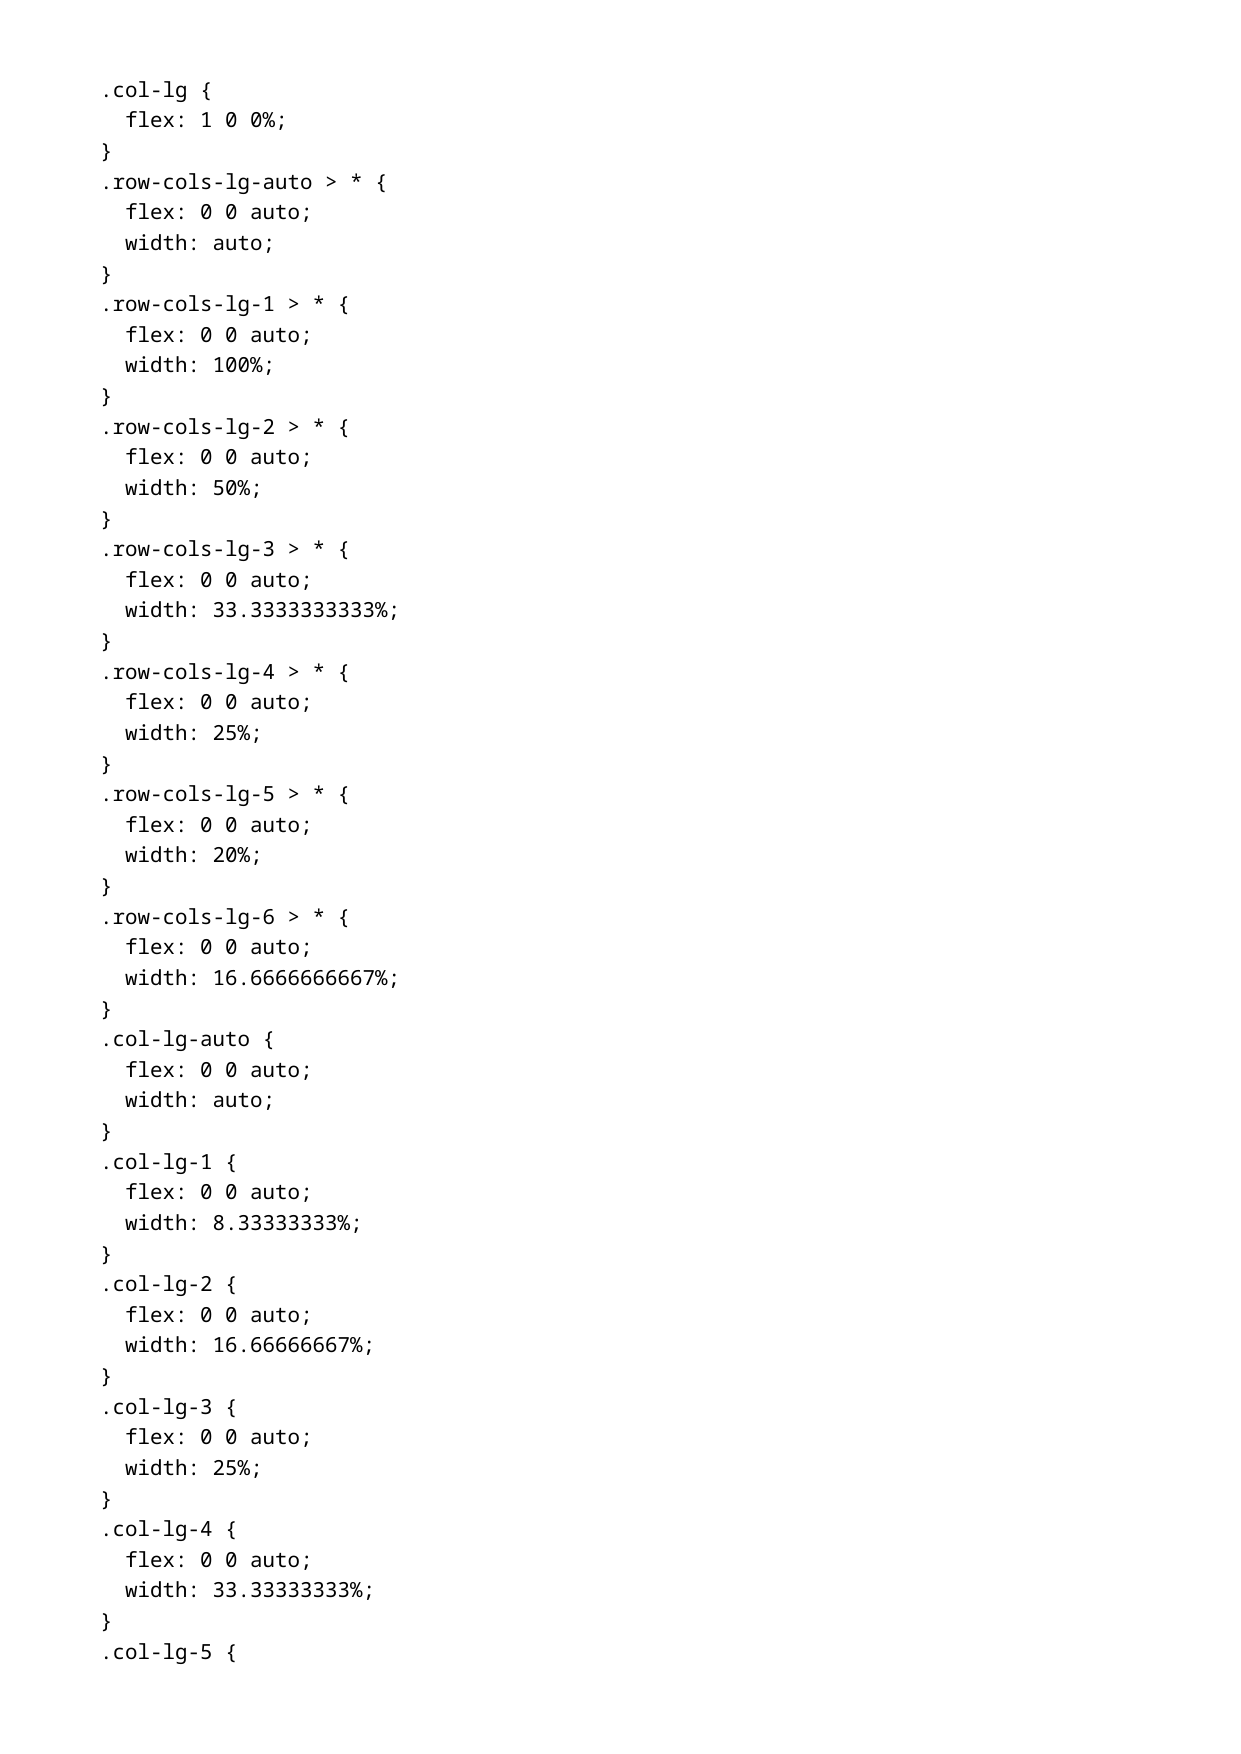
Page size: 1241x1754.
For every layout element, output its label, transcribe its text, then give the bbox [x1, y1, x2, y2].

text .col-lg-1 { [75, 1147, 1165, 1175]
text width: 20%; [75, 841, 1165, 869]
text flex: 0 0 auto; [75, 932, 1165, 961]
text width: 25%; [75, 718, 1165, 747]
text .col-lg-2 { [75, 1269, 1165, 1298]
text } [75, 1606, 1165, 1635]
text width: 33.3333333333%; [75, 596, 1165, 624]
text flex: 0 0 auto; [75, 1055, 1165, 1083]
text flex: 0 0 auto; [75, 442, 1165, 471]
text flex: 0 0 auto; [75, 197, 1165, 226]
text width: 25%; [75, 1453, 1165, 1482]
text .row-cols-lg-5 > * { [75, 779, 1165, 808]
text } [75, 626, 1165, 655]
text flex: 0 0 auto; [75, 1300, 1165, 1328]
text } [75, 749, 1165, 777]
text width: 33.33333333%; [75, 1576, 1165, 1604]
text .row-cols-lg-6 > * { [75, 902, 1165, 930]
text flex: 0 0 auto; [75, 810, 1165, 838]
text flex: 0 0 auto; [75, 565, 1165, 593]
text flex: 0 0 auto; [75, 320, 1165, 348]
text } [75, 381, 1165, 410]
text .col-lg-4 { [75, 1514, 1165, 1543]
text } [75, 1116, 1165, 1145]
text flex: 0 0 auto; [75, 687, 1165, 716]
text .row-cols-lg-auto > * { [75, 167, 1165, 195]
text .col-lg-3 { [75, 1392, 1165, 1420]
text flex: 0 0 auto; [75, 1177, 1165, 1206]
text } [75, 1484, 1165, 1512]
text width: 8.33333333%; [75, 1208, 1165, 1237]
text width: 100%; [75, 351, 1165, 379]
text flex: 0 0 auto; [75, 1422, 1165, 1451]
text width: auto; [75, 228, 1165, 257]
text .row-cols-lg-1 > * { [75, 289, 1165, 318]
text .row-cols-lg-4 > * { [75, 657, 1165, 685]
text flex: 0 0 auto; [75, 1545, 1165, 1573]
text } [75, 1239, 1165, 1267]
text } [75, 136, 1165, 165]
text width: 16.66666667%; [75, 1331, 1165, 1359]
text .row-cols-lg-3 > * { [75, 534, 1165, 563]
text } [75, 1361, 1165, 1390]
text } [75, 504, 1165, 532]
text .row-cols-lg-2 > * { [75, 412, 1165, 440]
text width: 50%; [75, 473, 1165, 502]
text .col-lg-auto { [75, 1024, 1165, 1053]
text } [75, 259, 1165, 287]
text flex: 1 0 0%; [75, 106, 1165, 134]
text width: 16.6666666667%; [75, 963, 1165, 992]
text } [75, 871, 1165, 900]
text width: auto; [75, 1086, 1165, 1114]
text } [75, 994, 1165, 1022]
text .col-lg { [75, 75, 1165, 103]
text .col-lg-5 { [75, 1637, 1165, 1665]
